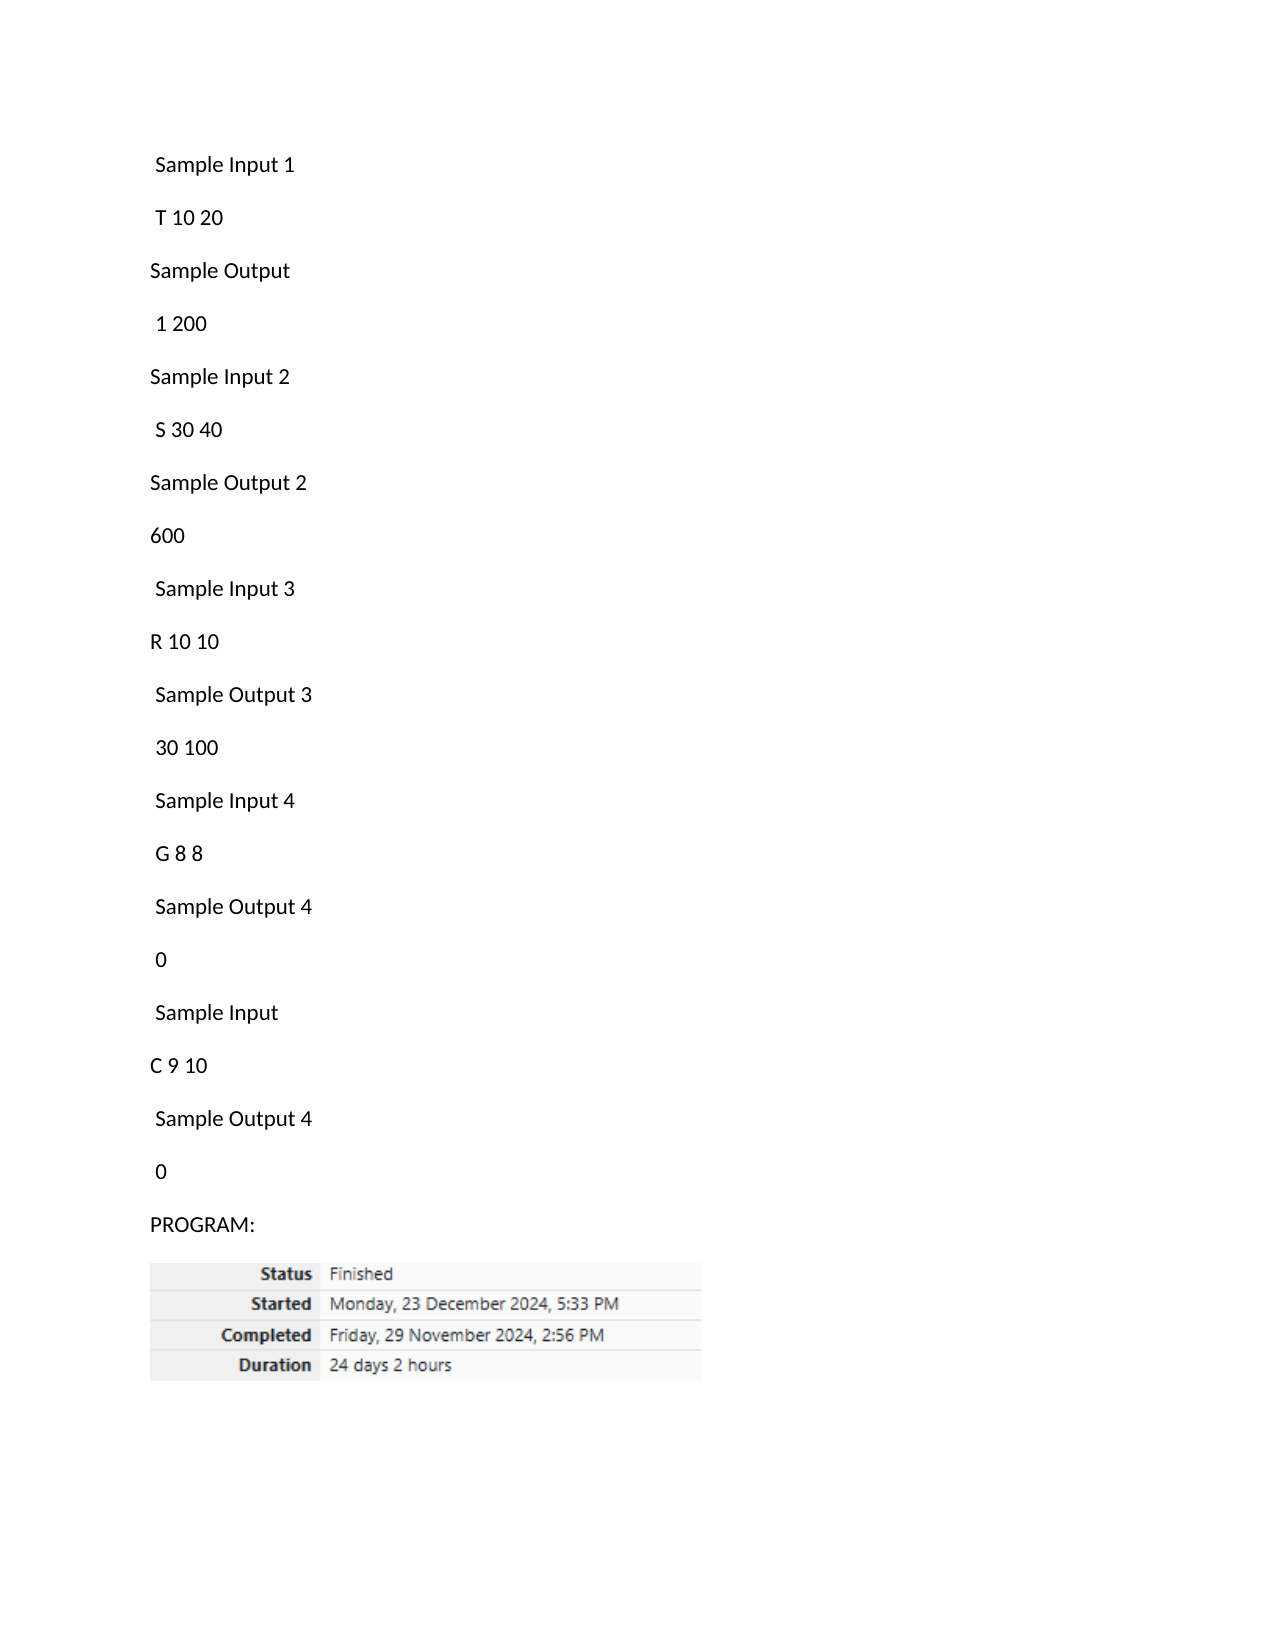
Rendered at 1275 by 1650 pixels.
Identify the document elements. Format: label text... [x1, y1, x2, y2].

text 30 100 [150, 733, 1125, 761]
text 0 [150, 945, 1125, 973]
text Sample Input 1 [150, 150, 1125, 178]
text 600 [150, 521, 1125, 549]
text C 9 10 [150, 1051, 1125, 1079]
text G 8 8 [150, 839, 1125, 867]
text 1 200 [150, 309, 1125, 337]
text Sample Output 4 [150, 1104, 1125, 1132]
text R 10 10 [150, 627, 1125, 655]
text Sample Input 4 [150, 786, 1125, 814]
text Sample Output 3 [150, 680, 1125, 708]
text S 30 40 [150, 415, 1125, 443]
text Sample Input 3 [150, 574, 1125, 602]
text Sample Output [150, 256, 1125, 284]
text T 10 20 [150, 203, 1125, 231]
text Sample Input 2 [150, 362, 1125, 390]
text Sample Input [150, 998, 1125, 1026]
text 0 [150, 1157, 1125, 1185]
picture [150, 1263, 702, 1384]
text PROGRAM: [150, 1210, 1125, 1238]
text Sample Output 2 [150, 468, 1125, 496]
text Sample Output 4 [150, 892, 1125, 920]
